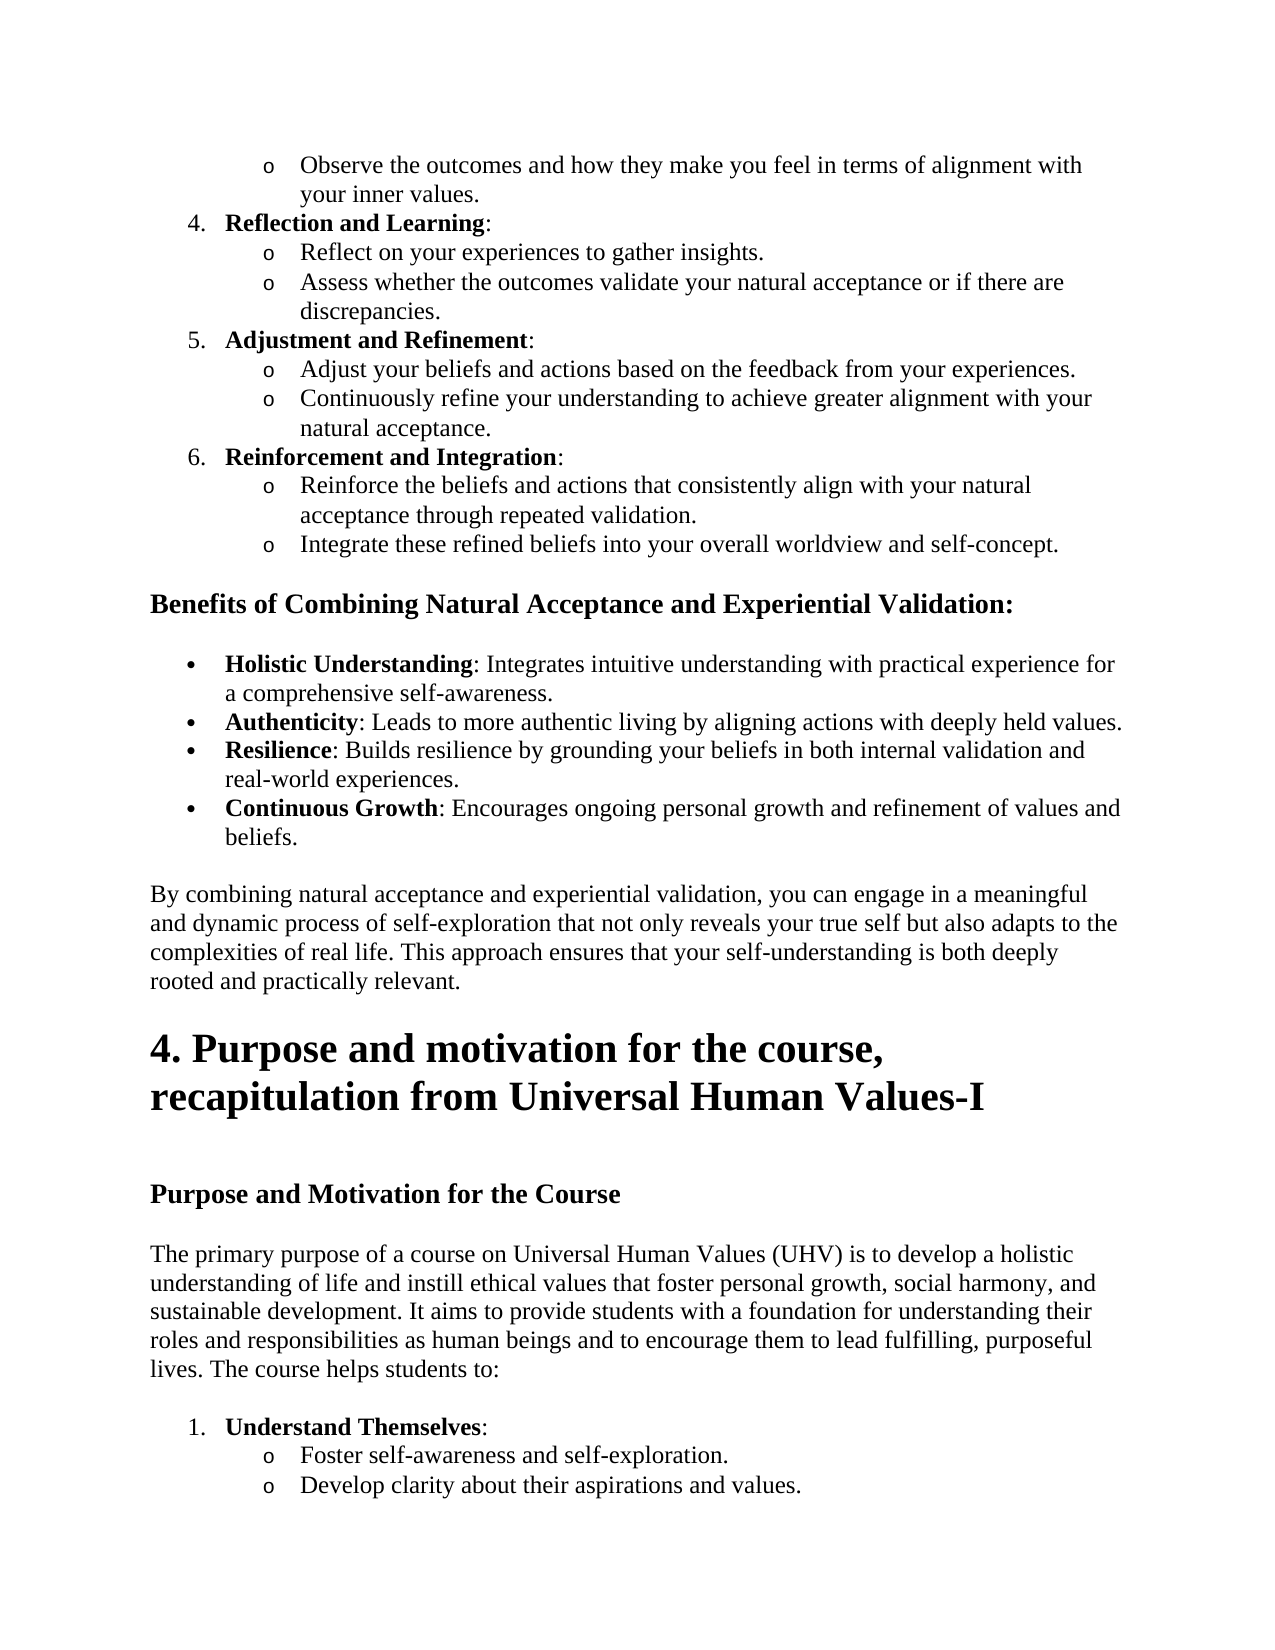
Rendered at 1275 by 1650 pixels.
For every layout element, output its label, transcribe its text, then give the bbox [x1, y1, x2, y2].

text 4. Purpose and motivation for the course, recapitulation from Universal Human Values-I [150, 1024, 1125, 1119]
list Reinforce the beliefs and actions that consistently align with your natural acceptance through repeated validation. [262, 470, 1125, 529]
text Benefits of Combining Natural Acceptance and Experiential Validation: [150, 587, 1125, 620]
text Purpose and Motivation for the Course [150, 1177, 1125, 1210]
list Authenticity: Leads to more authentic living by aligning actions with deeply held values. [187, 707, 1125, 735]
list Reflection and Learning: [187, 208, 1125, 237]
list Understand Themselves: [187, 1412, 1125, 1441]
list Continuous Growth: Encourages ongoing personal growth and refinement of values and beliefs. [187, 793, 1125, 850]
list Foster self-awareness and self-exploration. [262, 1441, 1125, 1470]
list Observe the outcomes and how they make you feel in terms of alignment with your inner values. [262, 150, 1125, 208]
list Develop clarity about their aspirations and values. [262, 1470, 1125, 1500]
text The primary purpose of a course on Universal Human Values (UHV) is to develop a holistic understanding of life and instill ethical values that foster personal growth, social harmony, and sustainable development. It aims to provide students with a foundation for understanding their roles and responsibilities as human beings and to encourage them to lead fulfilling, purposeful lives. The course helps students to: [150, 1239, 1125, 1383]
list Integrate these refined beliefs into your overall worldview and self-concept. [262, 529, 1125, 558]
list Reinforcement and Integration: [187, 442, 1125, 470]
list Assess whether the outcomes validate your natural acceptance or if there are discrepancies. [262, 267, 1125, 325]
list Continuously refine your understanding to achieve greater alignment with your natural acceptance. [262, 383, 1125, 442]
list Reflect on your experiences to gather insights. [262, 237, 1125, 267]
list Holistic Understanding: Integrates intuitive understanding with practical experience for a comprehensive self-awareness. [187, 649, 1125, 707]
text By combining natural acceptance and experiential validation, you can engage in a meaningful and dynamic process of self-exploration that not only reveals your true self but also adapts to the complexities of real life. This approach ensures that your self-understanding is both deeply rooted and practically relevant. [150, 879, 1125, 994]
list Adjustment and Refinement: [187, 325, 1125, 354]
list Adjust your beliefs and actions based on the feedback from your experiences. [262, 354, 1125, 383]
list Resilience: Builds resilience by grounding your beliefs in both internal validation and real-world experiences. [187, 735, 1125, 793]
